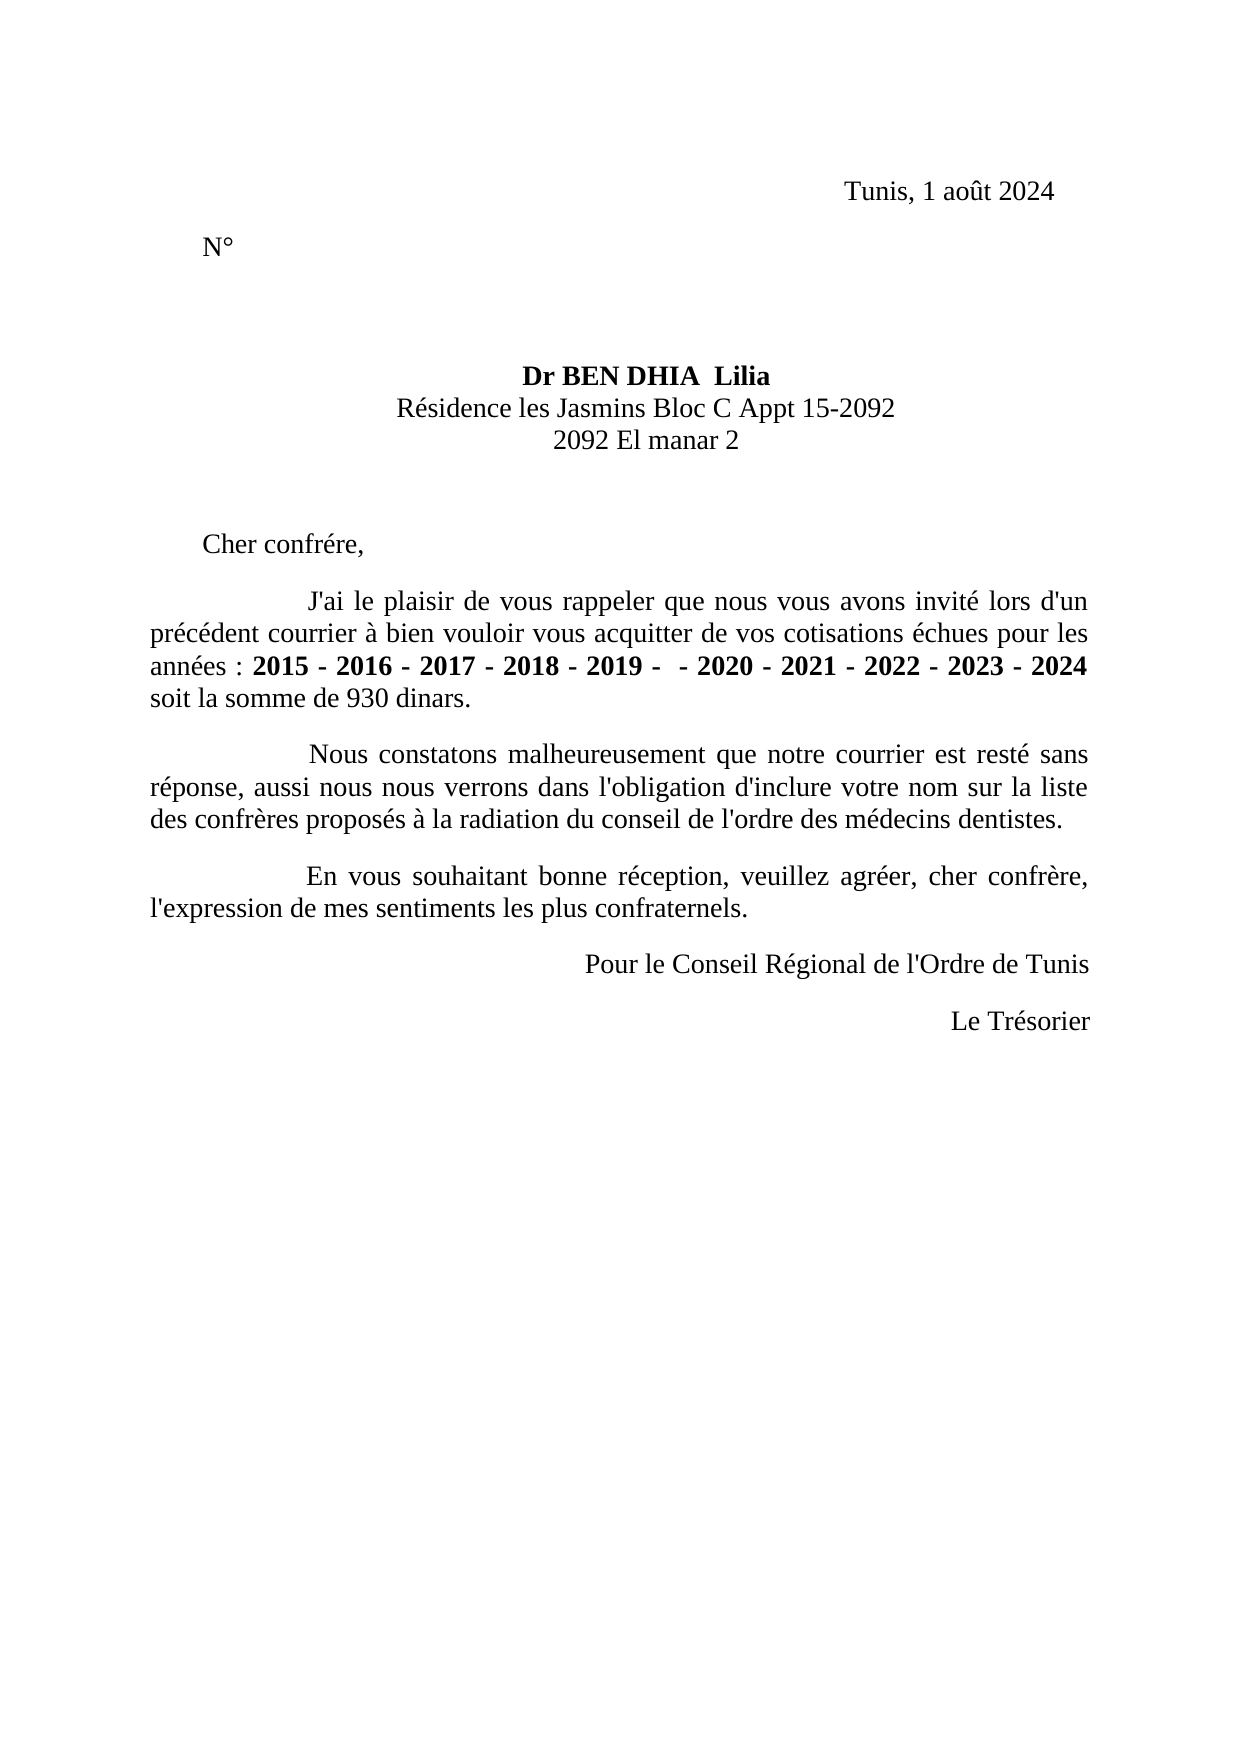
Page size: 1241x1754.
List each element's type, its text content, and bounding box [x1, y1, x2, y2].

text Le Trésorier [150, 1004, 1090, 1036]
text Tunis, 1 août 2024 [150, 174, 1090, 206]
text Dr BEN DHIA Lilia Résidence les Jasmins Bloc C Appt 15-2092 2092 El manar 2 [150, 358, 1090, 456]
text J'ai le plaisir de vous rappeler que nous vous avons invité lors d'un précédent courrier à bien vouloir vous acquitter de vos cotisations échues pour les années : 2015 - 2016 - 2017 - 2018 - 2019 - - 2020 - 2021 - 2022 - 2023 - 2024 soit la somme de 930 dinars. [150, 584, 1090, 713]
text Cher confrére, [150, 528, 1090, 560]
text Nous constatons malheureusement que notre courrier est resté sans réponse, aussi nous nous verrons dans l'obligation d'inclure votre nom sur la liste des confrères proposés à la radiation du conseil de l'ordre des médecins dentistes. [150, 737, 1090, 835]
text Pour le Conseil Régional de l'Ordre de Tunis [150, 947, 1090, 980]
text N° [150, 230, 1090, 287]
text En vous souhaitant bonne réception, veuillez agréer, cher confrère, l'expression de mes sentiments les plus confraternels. [150, 859, 1090, 923]
